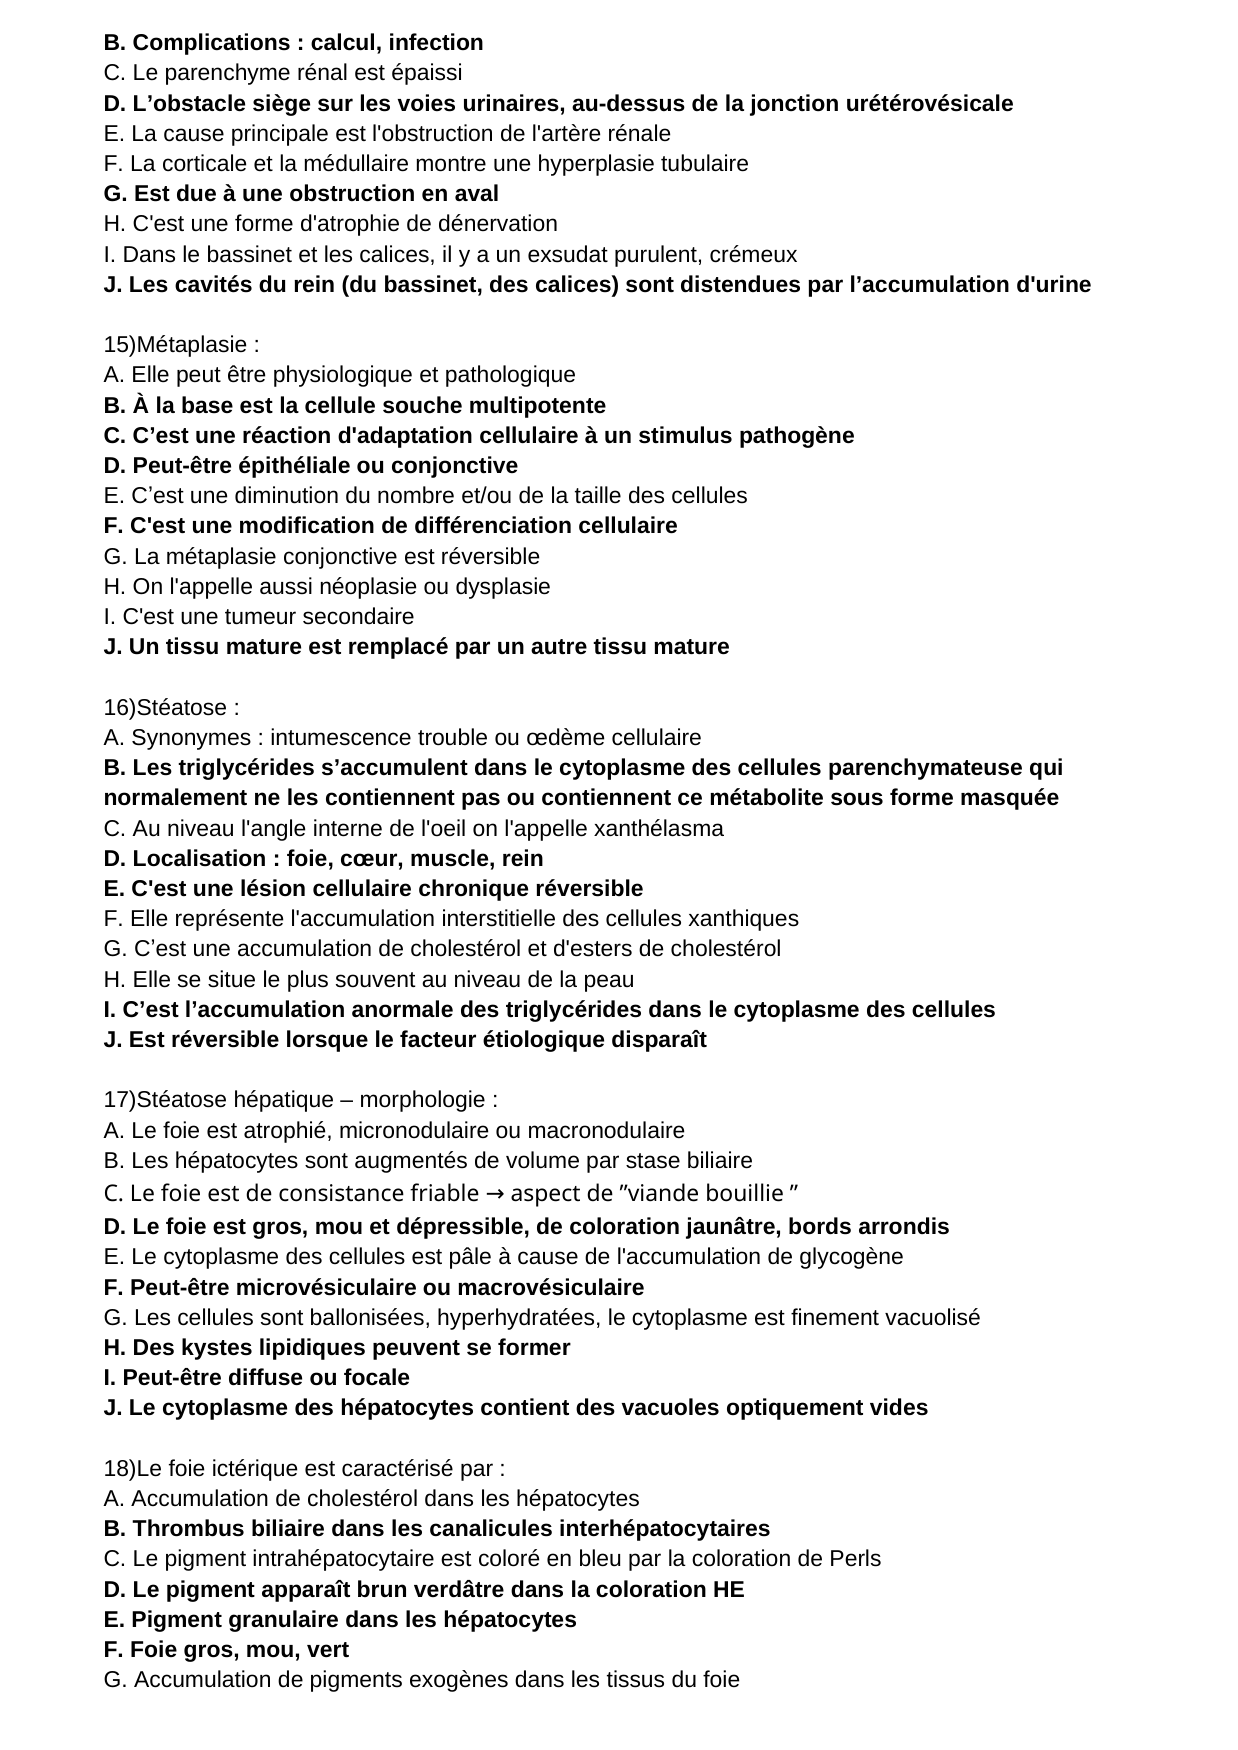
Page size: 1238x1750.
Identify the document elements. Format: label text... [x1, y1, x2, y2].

text G. La métaplasie conjonctive est réversible [103, 543, 1186, 569]
text I. C'est une tumeur secondaire [103, 603, 1186, 629]
text D. Lʼobstacle siège sur les voies urinaires, au-dessus de la jonction urétérovésicale [103, 89, 1186, 116]
text G. Cʼest une accumulation de cholestérol et d'esters de cholestérol [103, 935, 1186, 962]
text A. Synonymes : intumescence trouble ou œdème cellulaire [103, 724, 1186, 750]
text E. Pigment granulaire dans les hépatocytes [103, 1606, 1186, 1632]
text B. À la base est la cellule souche multipotente [103, 392, 1186, 418]
text 18)Le foie ictérique est caractérisé par : [103, 1455, 1186, 1481]
text A. Le foie est atrophié, micronodulaire ou macronodulaire [103, 1117, 1186, 1143]
text H. C'est une forme d'atrophie de dénervation [103, 210, 1186, 237]
text E. La cause principale est l'obstruction de l'artère rénale [103, 120, 1186, 146]
text 17)Stéatose hépatique – morphologie : [103, 1086, 1186, 1113]
text D. Le foie est gros, mou et dépressible, de coloration jaunâtre, bords arrondis [103, 1213, 1186, 1239]
text E. Cʼest une diminution du nombre et/ou de la taille des cellules [103, 482, 1186, 509]
text C. Le foie est de consistance friable → aspect de ”viande bouillie ” [103, 1177, 1186, 1208]
text A. Accumulation de cholestérol dans les hépatocytes [103, 1485, 1186, 1511]
text C. Au niveau l'angle interne de l'oeil on l'appelle xanthélasma [103, 814, 1186, 841]
text D. Le pigment apparaît brun verdâtre dans la coloration HE [103, 1576, 1186, 1602]
text B. Complications : calcul, infection [103, 29, 1186, 56]
text C. Le pigment intrahépatocytaire est coloré en bleu par la coloration de Perls [103, 1545, 1186, 1572]
text H. Elle se situe le plus souvent au niveau de la peau [103, 966, 1186, 992]
text G. Les cellules sont ballonisées, hyperhydratées, le cytoplasme est finement vacuolisé [103, 1304, 1186, 1330]
text A. Elle peut être physiologique et pathologique [103, 361, 1186, 388]
text I. Peut-être diffuse ou focale [103, 1364, 1186, 1390]
text F. La corticale et la médullaire montre une hyperplasie tubulaire [103, 150, 1186, 176]
text H. On l'appelle aussi néoplasie ou dysplasie [103, 573, 1186, 599]
text F. Foie gros, mou, vert [103, 1636, 1186, 1662]
text C. Le parenchyme rénal est épaissi [103, 59, 1186, 86]
text B. Les triglycérides sʼaccumulent dans le cytoplasme des cellules parenchymateuse qui normalement ne les contiennent pas ou contiennent ce métabolite sous forme masquée [103, 754, 1186, 811]
text B. Les hépatocytes sont augmentés de volume par stase biliaire [103, 1147, 1186, 1173]
text D. Localisation : foie, cœur, muscle, rein [103, 845, 1186, 871]
text C. Cʼest une réaction d'adaptation cellulaire à un stimulus pathogène [103, 422, 1186, 448]
text I. Dans le bassinet et les calices, il y a un exsudat purulent, crémeux [103, 241, 1186, 267]
text E. C'est une lésion cellulaire chronique réversible [103, 875, 1186, 901]
text F. Peut-être microvésiculaire ou macrovésiculaire [103, 1273, 1186, 1300]
text E. Le cytoplasme des cellules est pâle à cause de l'accumulation de glycogène [103, 1243, 1186, 1269]
text H. Des kystes lipidiques peuvent se former [103, 1334, 1186, 1360]
text 15)Métaplasie : [103, 331, 1186, 358]
text J. Un tissu mature est remplacé par un autre tissu mature [103, 633, 1186, 660]
text J. Est réversible lorsque le facteur étiologique disparaît [103, 1026, 1186, 1052]
text J. Les cavités du rein (du bassinet, des calices) sont distendues par lʼaccumulation d'urine [103, 271, 1186, 297]
text D. Peut-être épithéliale ou conjonctive [103, 452, 1186, 478]
text J. Le cytoplasme des hépatocytes contient des vacuoles optiquement vides [103, 1394, 1186, 1421]
text F. C'est une modification de différenciation cellulaire [103, 512, 1186, 539]
text G. Est due à une obstruction en aval [103, 180, 1186, 207]
text G. Accumulation de pigments exogènes dans les tissus du foie [103, 1666, 1186, 1692]
text I. Cʼest lʼaccumulation anormale des triglycérides dans le cytoplasme des cellules [103, 996, 1186, 1022]
text F. Elle représente l'accumulation interstitielle des cellules xanthiques [103, 905, 1186, 932]
text 16)Stéatose : [103, 694, 1186, 720]
text B. Thrombus biliaire dans les canalicules interhépatocytaires [103, 1515, 1186, 1541]
